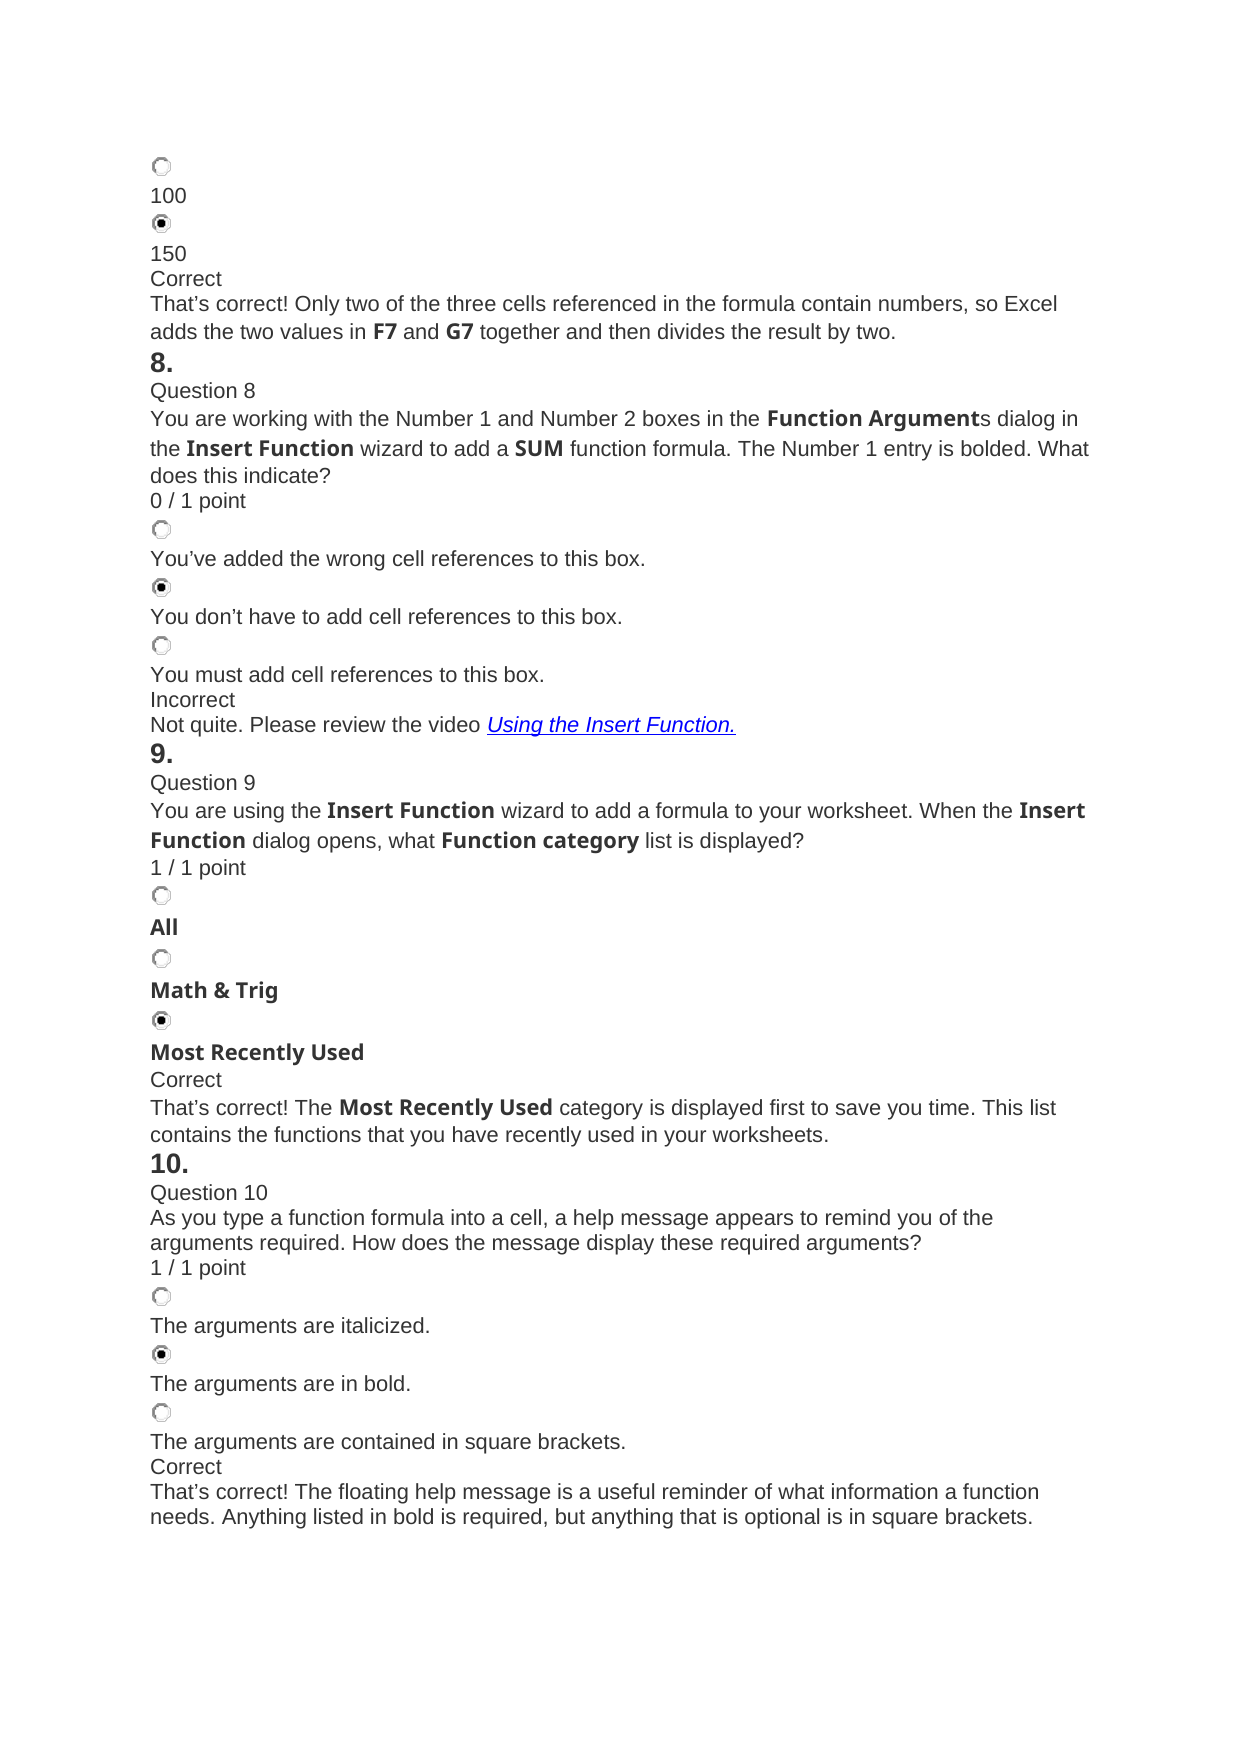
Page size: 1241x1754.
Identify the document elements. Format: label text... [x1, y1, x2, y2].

text As you type a function formula into a cell, a help message appears to remind you of the arguments required. How does the message display these required arguments? [150, 1205, 1090, 1255]
text Most Recently Used [150, 1037, 1090, 1067]
text Correct [150, 1067, 1090, 1092]
text Correct [150, 1454, 1090, 1479]
text You are working with the Number 1 and Number 2 boxes in the Function Arguments dialog in the Insert Function wizard to add a SUM function formula. The Number 1 entry is bolded. What does this indicate? [150, 403, 1090, 488]
text That’s correct! The floating help message is a useful reminder of what information a function needs. Anything listed in bold is required, but anything that is optional is in square brackets. [150, 1479, 1090, 1529]
text You must add cell references to this box. [150, 662, 1090, 687]
text All [150, 912, 1090, 942]
text You don’t have to add cell references to this box. [150, 604, 1090, 629]
text Math & Trig [150, 975, 1090, 1004]
text Question 9 [150, 770, 1090, 795]
text You are using the Insert Function wizard to add a formula to your worksheet. When the Insert Function dialog opens, what Function category list is displayed? [150, 795, 1090, 854]
text Question 8 [150, 378, 1090, 403]
text 1 / 1 point [150, 1255, 1090, 1280]
text The arguments are in bold. [150, 1371, 1090, 1396]
text 100 [150, 183, 1090, 208]
text The arguments are contained in square brackets. [150, 1428, 1090, 1454]
text 8. [150, 346, 1090, 378]
text Not quite. Please review the video Using the Insert Function. [150, 712, 1090, 737]
text You’ve added the wrong cell references to this box. [150, 546, 1090, 571]
text 1 / 1 point [150, 854, 1090, 880]
text That’s correct! The Most Recently Used category is displayed first to save you time. This list contains the functions that you have recently used in your worksheets. [150, 1092, 1090, 1147]
text That’s correct! Only two of the three cells referenced in the formula contain numbers, so Excel adds the two values in F7 and G7 together and then divides the result by two. [150, 291, 1090, 346]
text 150 [150, 240, 1090, 266]
text 0 / 1 point [150, 488, 1090, 513]
text Correct [150, 266, 1090, 291]
text Incorrect [150, 687, 1090, 712]
text 9. [150, 737, 1090, 770]
text Question 10 [150, 1179, 1090, 1205]
text 10. [150, 1147, 1090, 1179]
text The arguments are italicized. [150, 1313, 1090, 1338]
